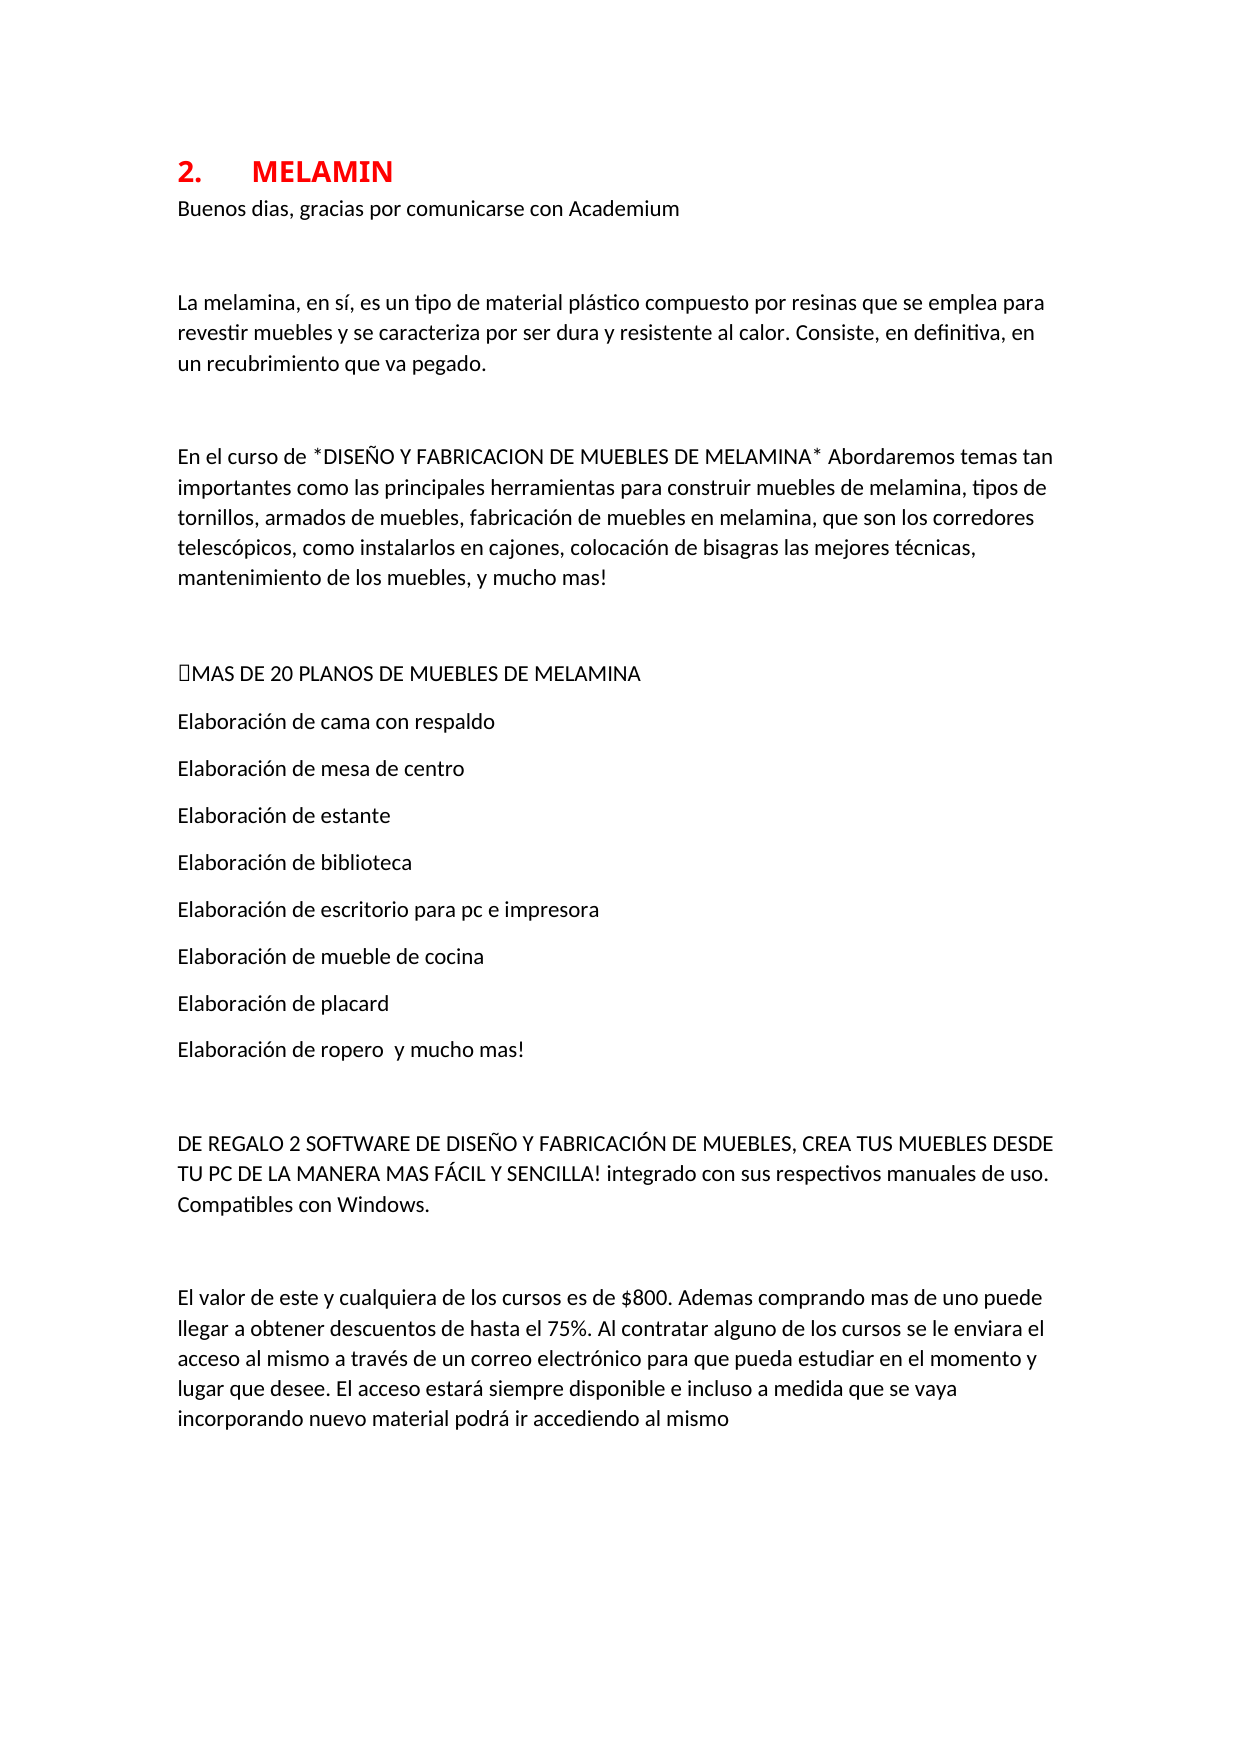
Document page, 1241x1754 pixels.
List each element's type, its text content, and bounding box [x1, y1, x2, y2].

text Elaboración de biblioteca [177, 848, 1063, 876]
text Buenos dias, gracias por comunicarse con Academium [177, 194, 1063, 223]
text Elaboración de mueble de cocina [177, 942, 1063, 970]
text DE REGALO 2 SOFTWARE DE DISEÑO Y FABRICACIÓN DE MUEBLES, CREA TUS MUEBLES DESDE TU PC DE LA MANERA MAS FÁCIL Y SENCILLA! integrado con sus respectivos manuales de uso. Compatibles con Windows. [177, 1129, 1063, 1218]
text El valor de este y cualquiera de los cursos es de $800. Ademas comprando mas de uno puede llegar a obtener descuentos de hasta el 75%. Al contratar alguno de los cursos se le enviara el acceso al mismo a través de un correo electrónico para que pueda estudiar en el momento y lugar que desee. El acceso estará siempre disponible e incluso a medida que se vaya incorporando nuevo material podrá ir accediendo al mismo [177, 1283, 1063, 1432]
text Elaboración de ropero y mucho mas! [177, 1036, 1063, 1064]
text En el curso de *DISEÑO Y FABRICACION DE MUEBLES DE MELAMINA* Abordaremos temas tan importantes como las principales herramientas para construir muebles de melamina, tipos de tornillos, armados de muebles, fabricación de muebles en melamina, que son los corredores telescópicos, como instalarlos en cajones, colocación de bisagras las mejores técnicas, mantenimiento de los muebles, y mucho mas! [177, 442, 1063, 591]
text Elaboración de mesa de centro [177, 754, 1063, 782]
text La melamina, en sí, es un tipo de material plástico compuesto por resinas que se emplea para revestir muebles y se caracteriza por ser dura y resistente al calor. Consiste, en definitiva, en un recubrimiento que va pegado. [177, 288, 1063, 377]
subtitle MELAMIN [177, 152, 1063, 191]
text Elaboración de placard [177, 989, 1063, 1017]
text Elaboración de estante [177, 801, 1063, 829]
text Elaboración de cama con respaldo [177, 707, 1063, 736]
text 📝MAS DE 20 PLANOS DE MUEBLES DE MELAMINA [177, 657, 1063, 688]
text Elaboración de escritorio para pc e impresora [177, 895, 1063, 923]
